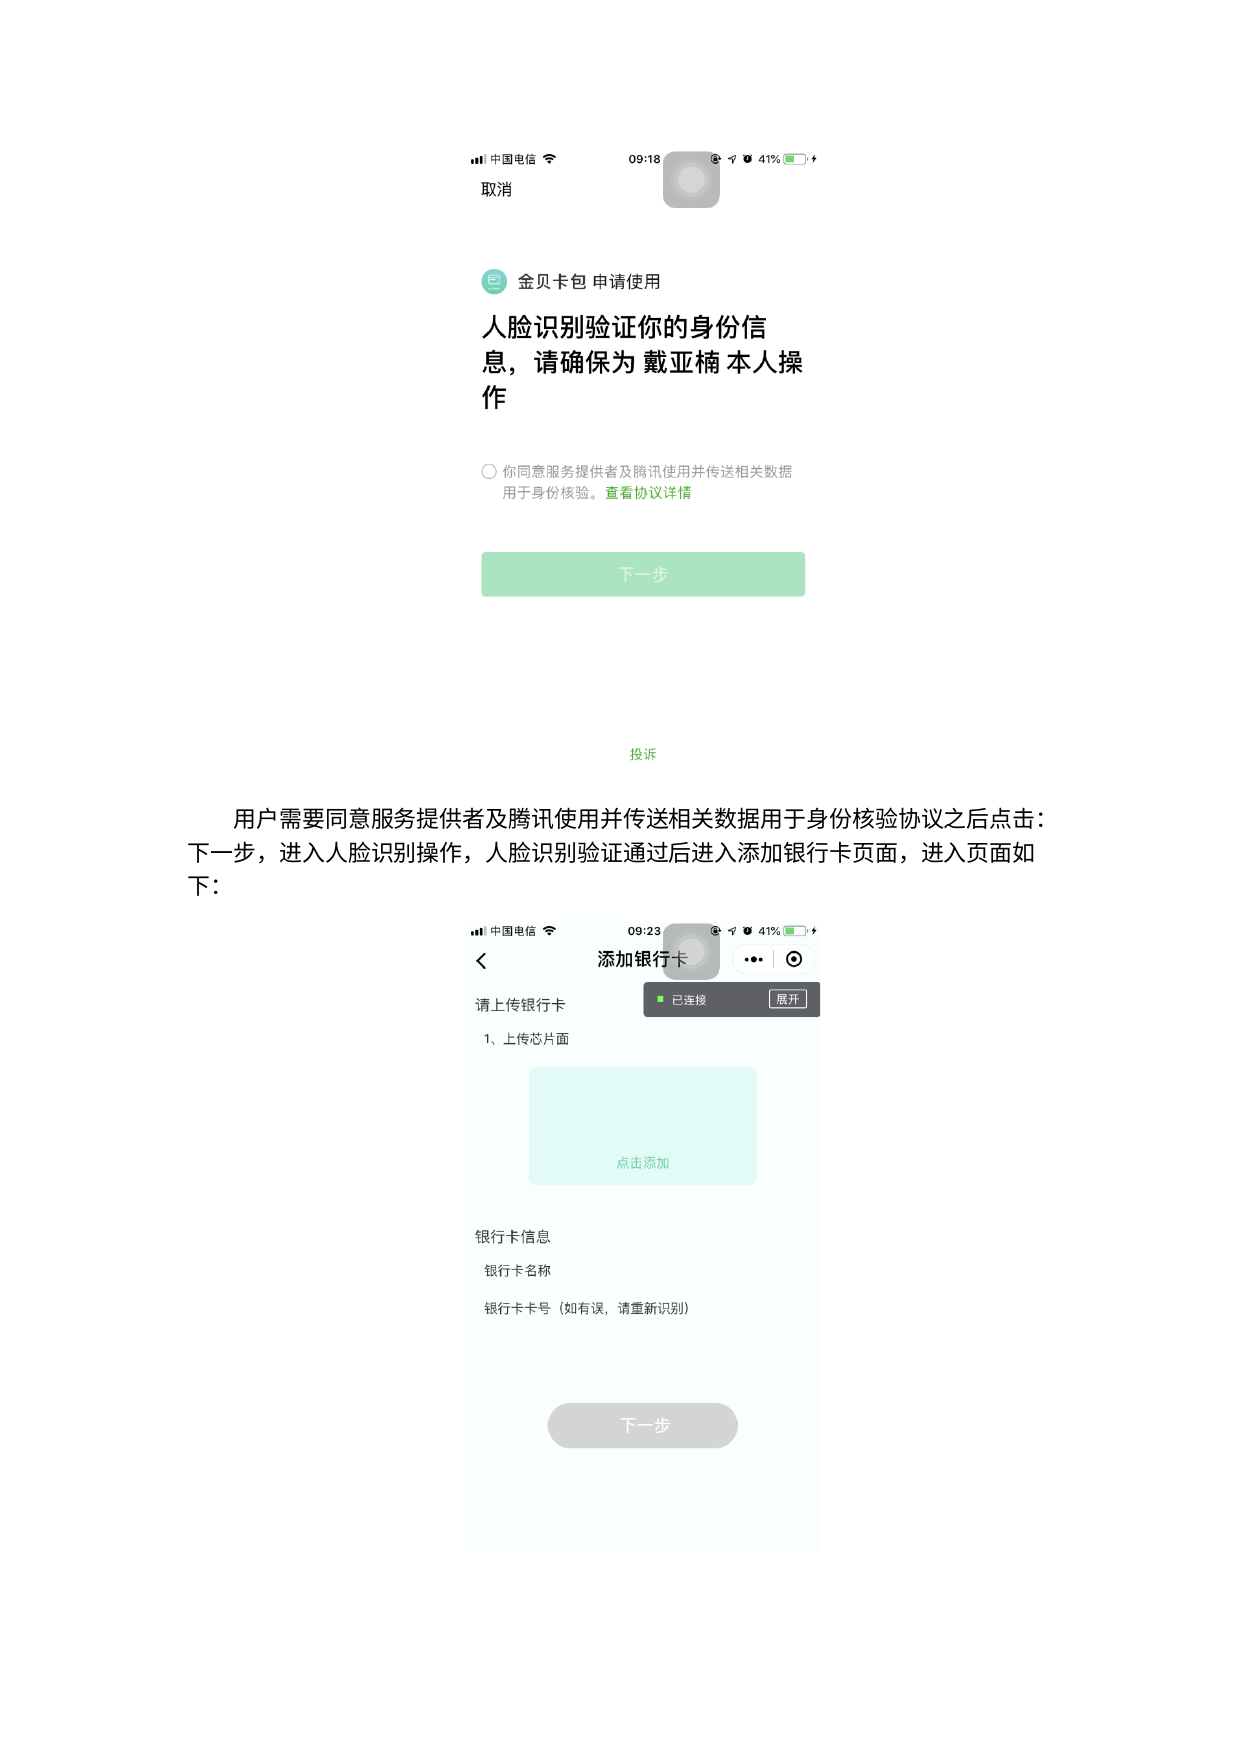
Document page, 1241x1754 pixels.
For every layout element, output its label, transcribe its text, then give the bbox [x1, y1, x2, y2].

text 用户需要同意服务提供者及腾讯使用并传送相关数据用于身份核验协议之后点击：下一步，进入人脸识别操作，人脸识别验证通过后进入添加银行卡页面，进入页面如下： [187, 801, 1053, 901]
picture [465, 921, 821, 1552]
picture [465, 150, 821, 781]
